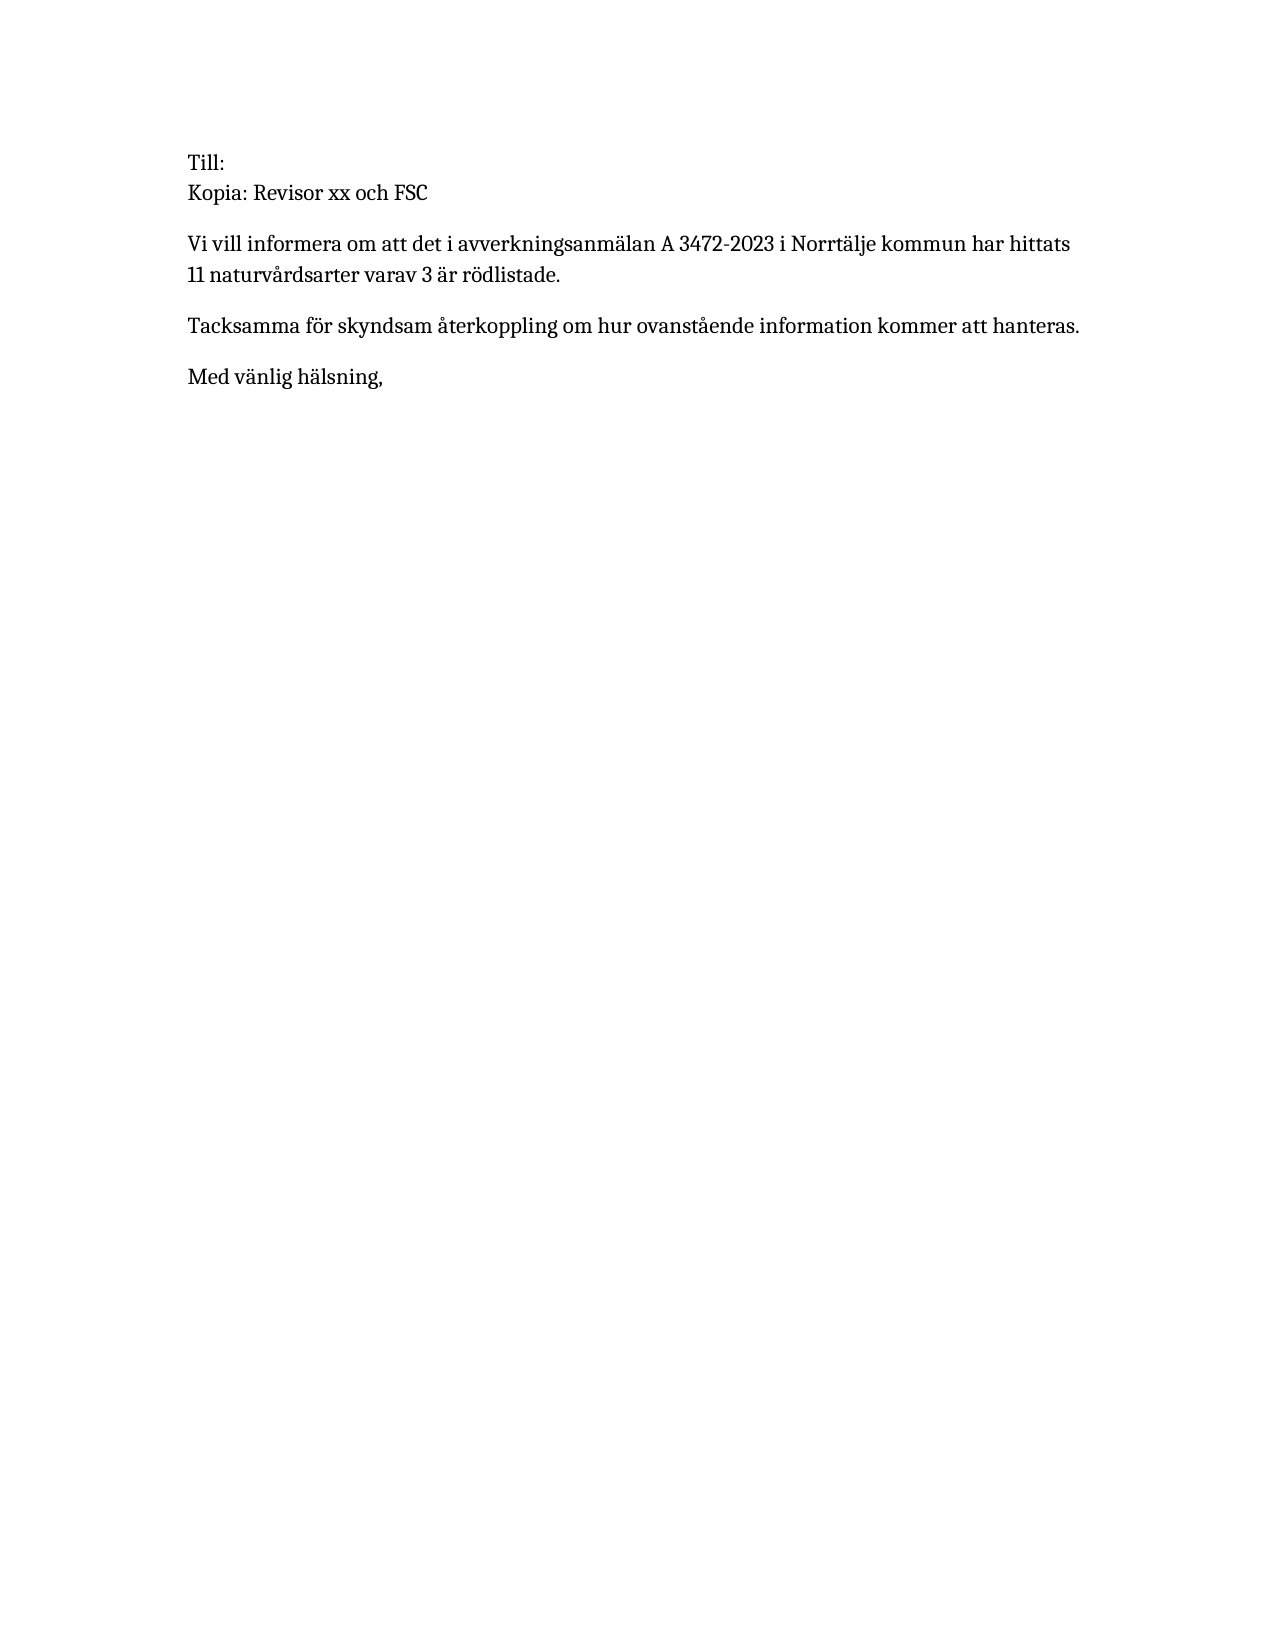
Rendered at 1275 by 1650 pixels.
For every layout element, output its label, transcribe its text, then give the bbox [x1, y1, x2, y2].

text Med vänlig hälsning, [187, 363, 1087, 420]
text Vi vill informera om att det i avverkningsanmälan A 3472-2023 i Norrtälje kommun har hittats 11 naturvårdsarter varav 3 är rödlistade. [187, 231, 1087, 288]
text Tacksamma för skyndsam återkoppling om hur ovanstående information kommer att hanteras. [187, 312, 1087, 339]
text Till: Kopia: Revisor xx och FSC [187, 150, 1087, 207]
